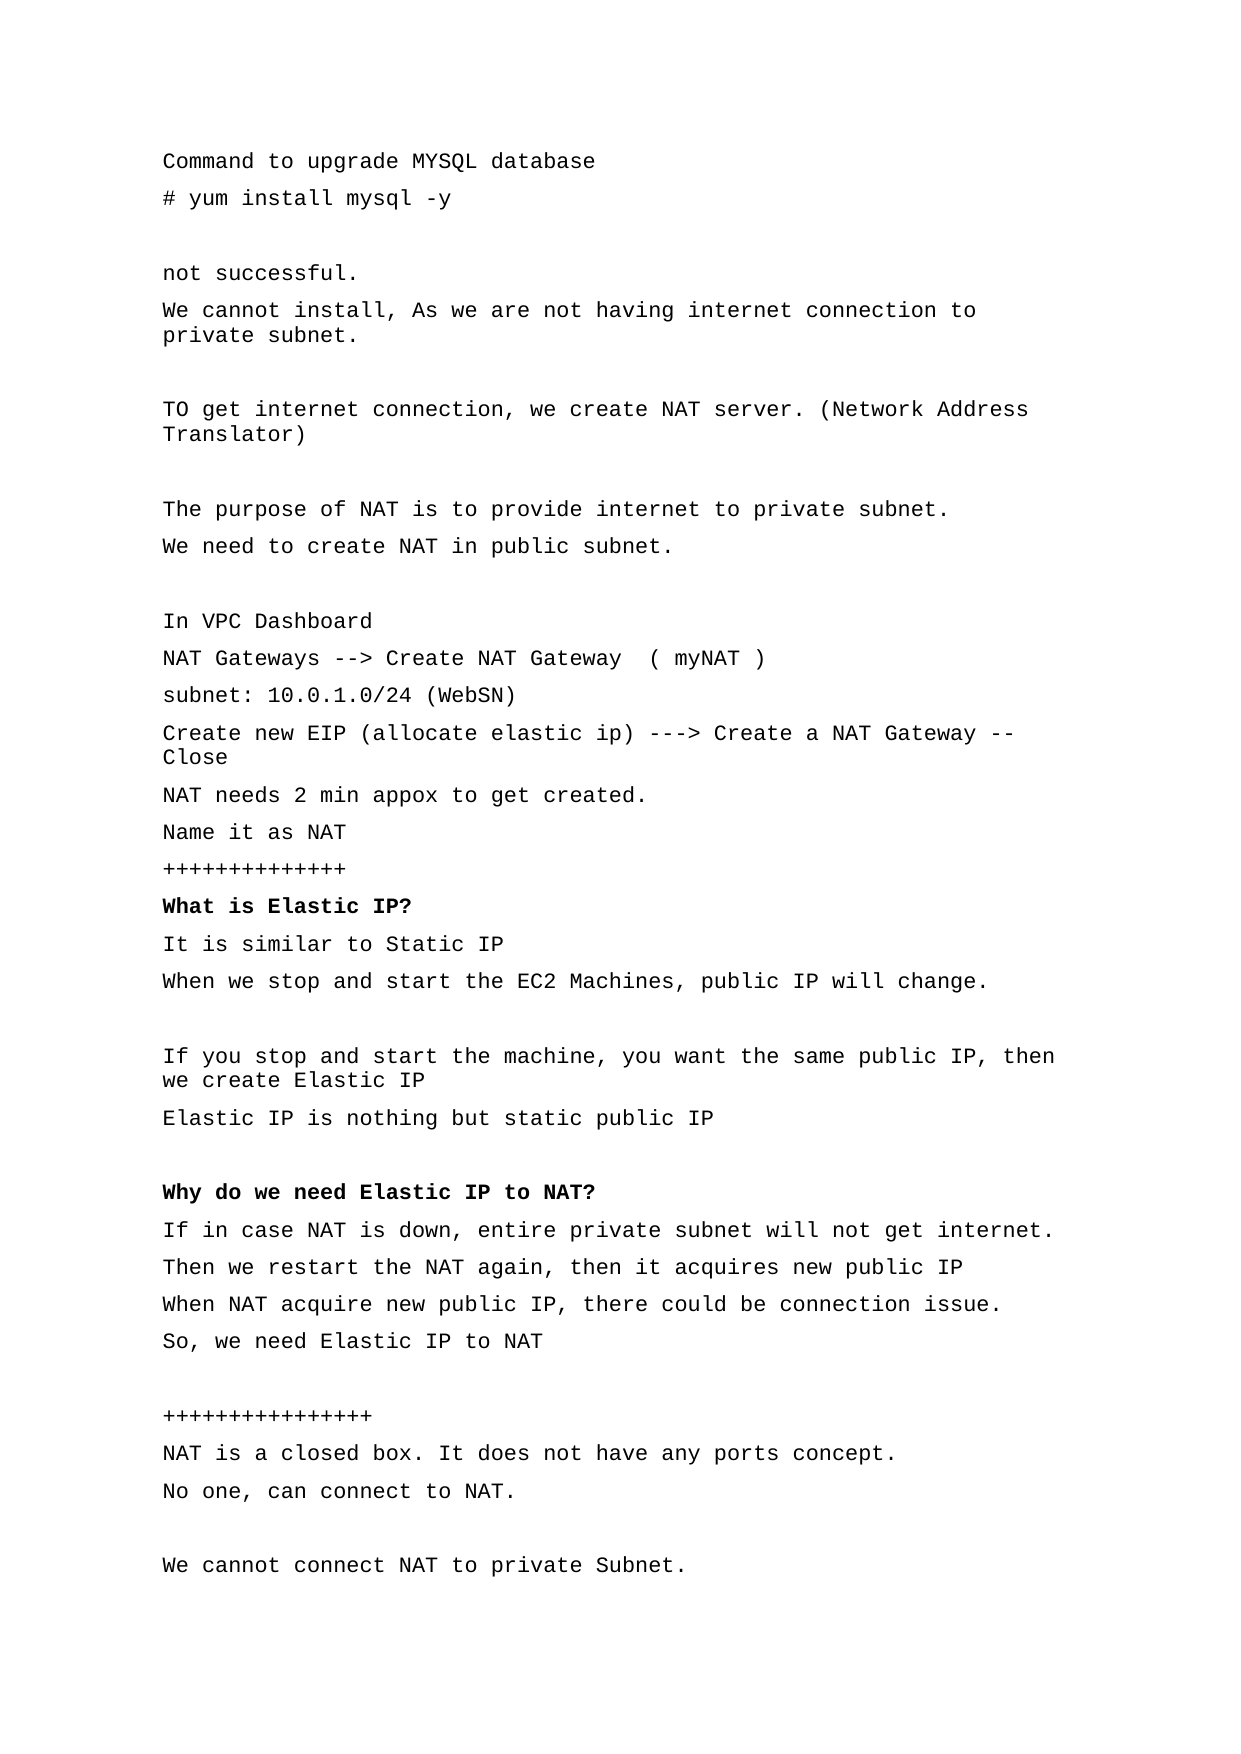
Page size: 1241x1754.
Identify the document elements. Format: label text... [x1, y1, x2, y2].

text We cannot install, As we are not having internet connection to private subnet. [162, 299, 1078, 349]
text Then we restart the NAT again, then it acquires new public IP [162, 1256, 1078, 1281]
text When NAT acquire new public IP, there could be connection issue. [162, 1293, 1078, 1318]
text So, we need Elastic IP to NAT [162, 1331, 1078, 1355]
text In VPC Dashboard [162, 610, 1078, 634]
text # yum install mysql -y [162, 187, 1078, 212]
text Command to upgrade MYSQL database [162, 150, 1078, 175]
text Create new EIP (allocate elastic ip) ---> Create a NAT Gateway -- Close [162, 722, 1078, 771]
text The purpose of NAT is to provide internet to private subnet. [162, 498, 1078, 523]
text When we stop and start the EC2 Machines, public IP will change. [162, 970, 1078, 995]
text subnet: 10.0.1.0/24 (WebSN) [162, 684, 1078, 709]
text NAT is a closed box. It does not have any ports concept. [162, 1442, 1078, 1467]
text NAT Gateways --> Create NAT Gateway ( myNAT ) [162, 647, 1078, 672]
text It is similar to Static IP [162, 933, 1078, 958]
text What is Elastic IP? [162, 896, 1078, 920]
text We need to create NAT in public subnet. [162, 535, 1078, 560]
text NAT needs 2 min appox to get created. [162, 784, 1078, 808]
text No one, can connect to NAT. [162, 1480, 1078, 1504]
text Name it as NAT [162, 821, 1078, 846]
text Why do we need Elastic IP to NAT? [162, 1181, 1078, 1206]
text TO get internet connection, we create NAT server. (Network Address Translator) [162, 398, 1078, 448]
text If you stop and start the machine, you want the same public IP, then we create Elastic IP [162, 1045, 1078, 1094]
text We cannot connect NAT to private Subnet. [162, 1554, 1078, 1579]
text ++++++++++++++ [162, 858, 1078, 883]
text ++++++++++++++++ [162, 1405, 1078, 1430]
text Elastic IP is nothing but static public IP [162, 1107, 1078, 1132]
text not successful. [162, 262, 1078, 287]
text If in case NAT is down, entire private subnet will not get internet. [162, 1219, 1078, 1243]
